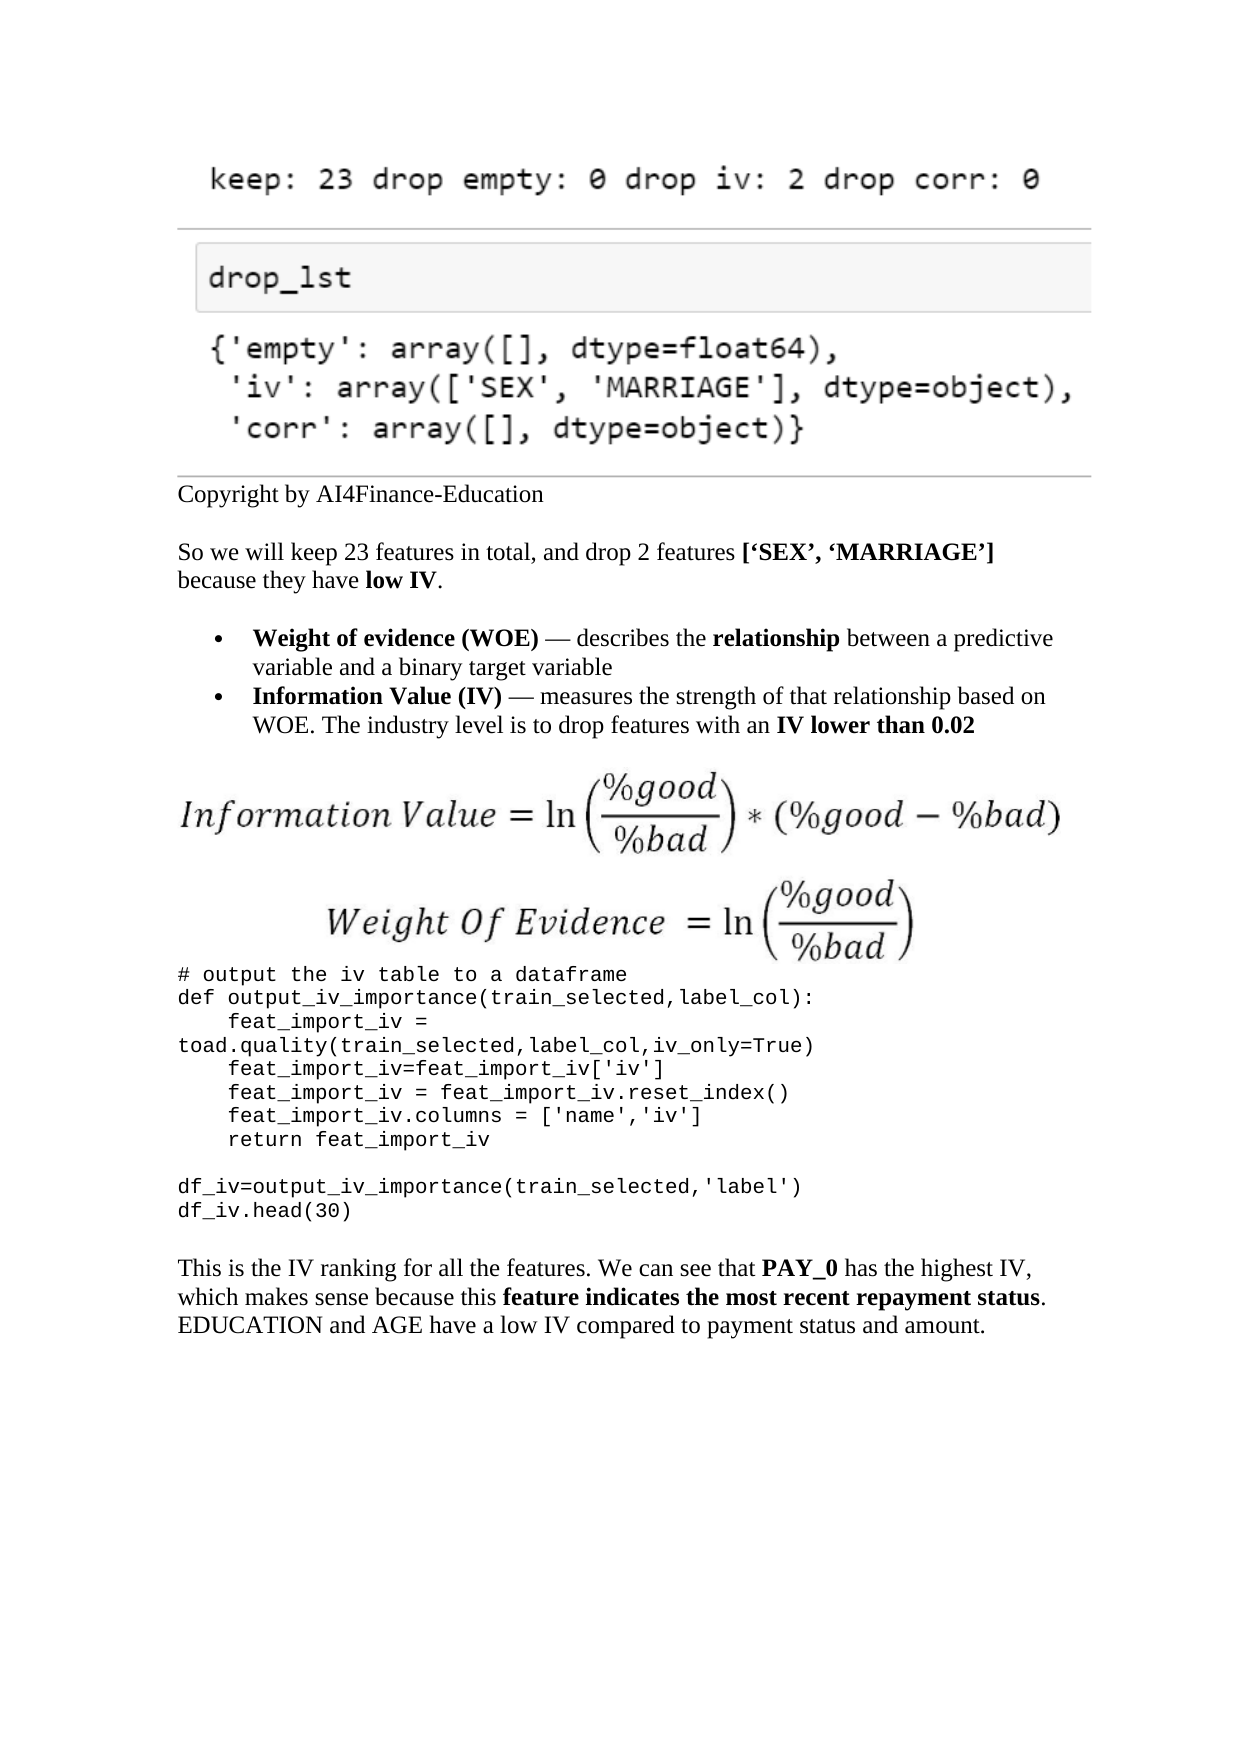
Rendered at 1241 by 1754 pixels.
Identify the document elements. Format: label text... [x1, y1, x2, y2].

picture [177, 767, 1061, 964]
list Weight of evidence (WOE) — describes the relationship between a predictive variable and a binary target variable [215, 623, 1063, 681]
text Copyright by AI4Finance-Education [177, 479, 1063, 508]
text # output the iv table to a dataframe def output_iv_importance(train_selected,label_col): feat_import_iv = toad.quality(train_selected,label_col,iv_only=True) feat_import_iv=feat_import_iv['iv'] feat_import_iv = feat_import_iv.reset_index() feat_import_iv.columns = ['name','iv'] return feat_import_iv df_iv=output_iv_importance(train_selected,'label') df_iv.head(30) [177, 964, 1063, 1224]
text So we will keep 23 features in total, and drop 2 features [‘SEX’, ‘MARRIAGE’] because they have low IV. [177, 537, 1063, 594]
list Information Value (IV) — measures the strength of that relationship based on WOE. The industry level is to drop features with an IV lower than 0.02 [215, 681, 1063, 738]
text This is the IV ranking for all the features. We can see that PAY_0 has the highest IV, which makes sense because this feature indicates the most recent repayment status. EDUCATION and AGE have a low IV compared to payment status and amount. [177, 1253, 1063, 1339]
picture [177, 147, 1092, 479]
